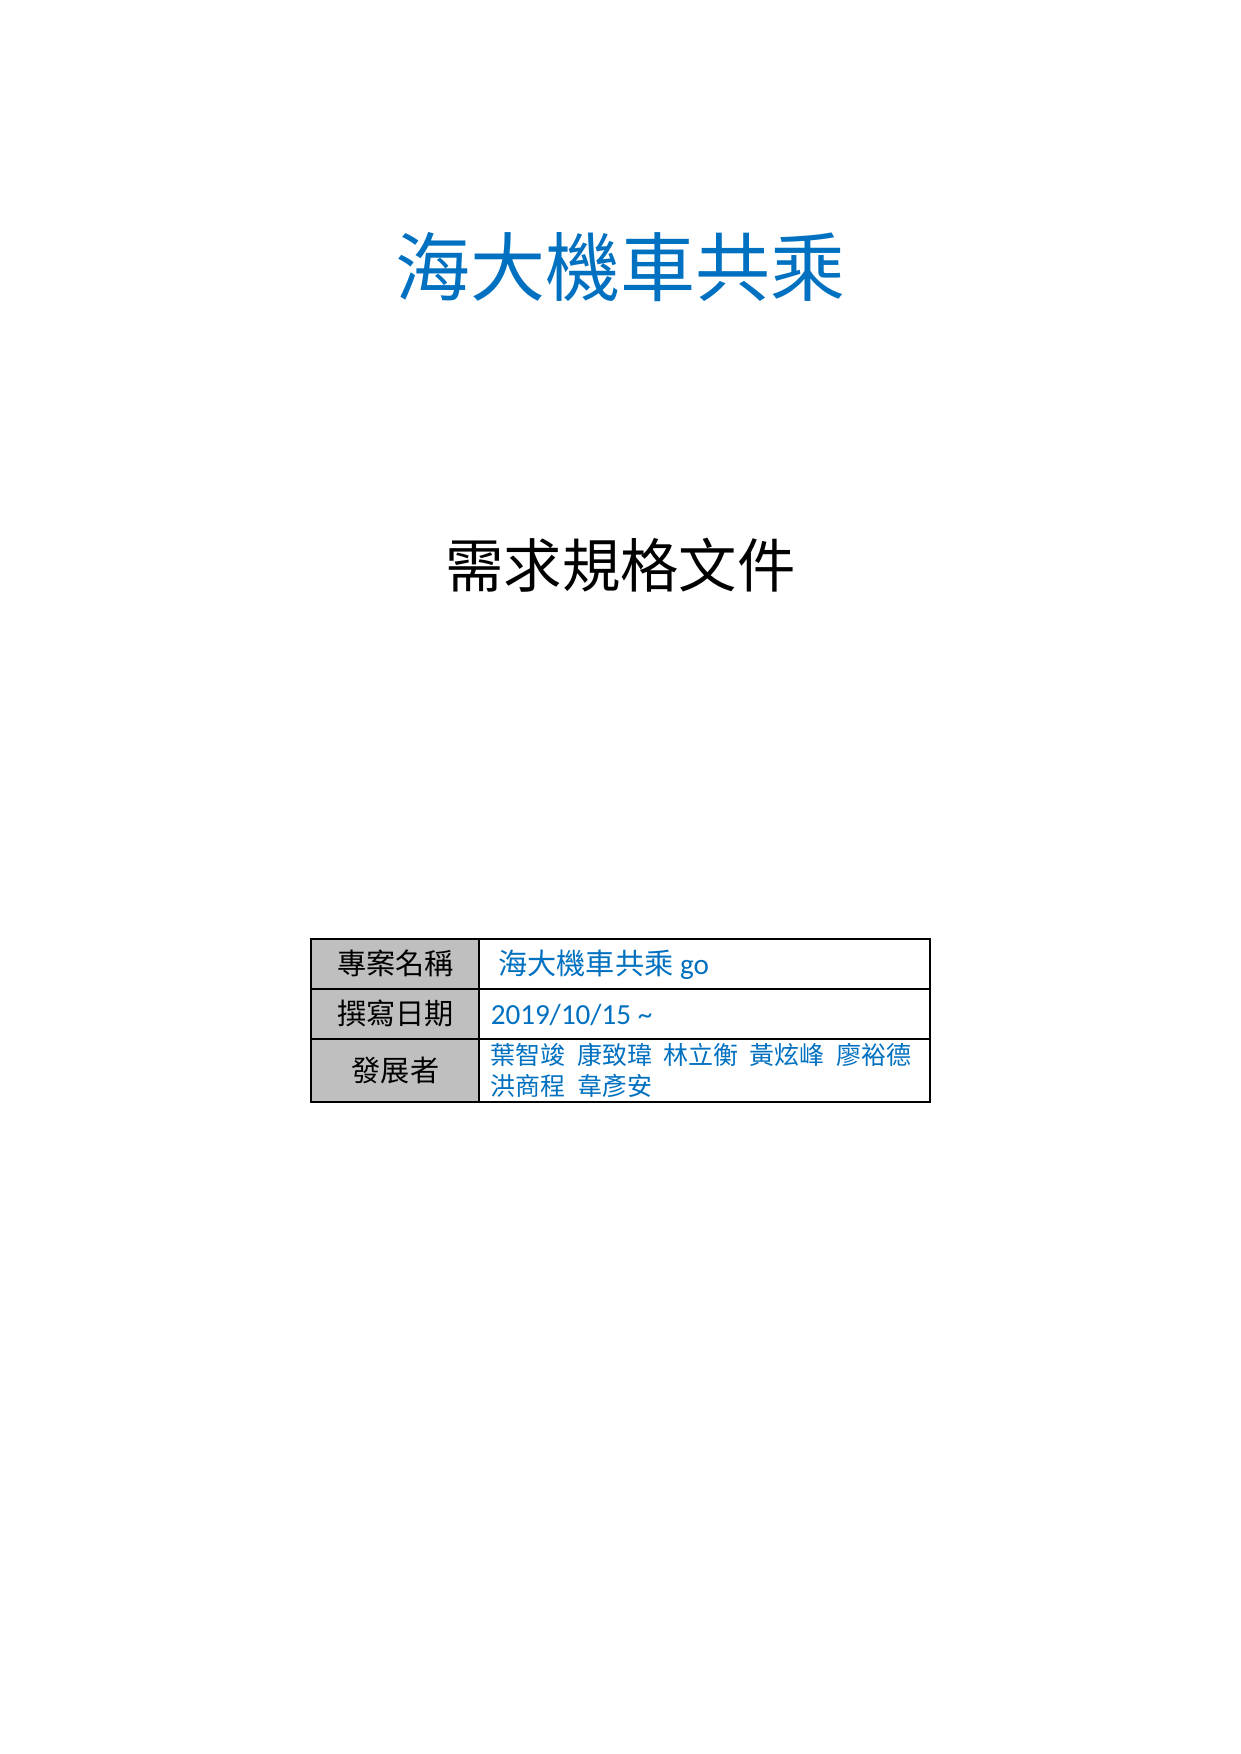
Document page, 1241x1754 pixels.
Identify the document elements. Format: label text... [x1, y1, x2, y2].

table_cell 撰寫日期 [312, 990, 478, 1038]
table_cell 2019/10/15 ~ [480, 990, 929, 1038]
table_header 專案名稱 [312, 940, 478, 988]
text 需求規格文件 [148, 531, 1092, 602]
text 海大機車共乘 [148, 209, 1092, 317]
table_cell 葉智竣 康致瑋 林立衡 黃炫峰 廖裕德 洪商程 韋彥安 [480, 1040, 929, 1101]
table_cell 發展者 [312, 1040, 478, 1101]
table_header 海大機車共乘 go [480, 940, 929, 988]
